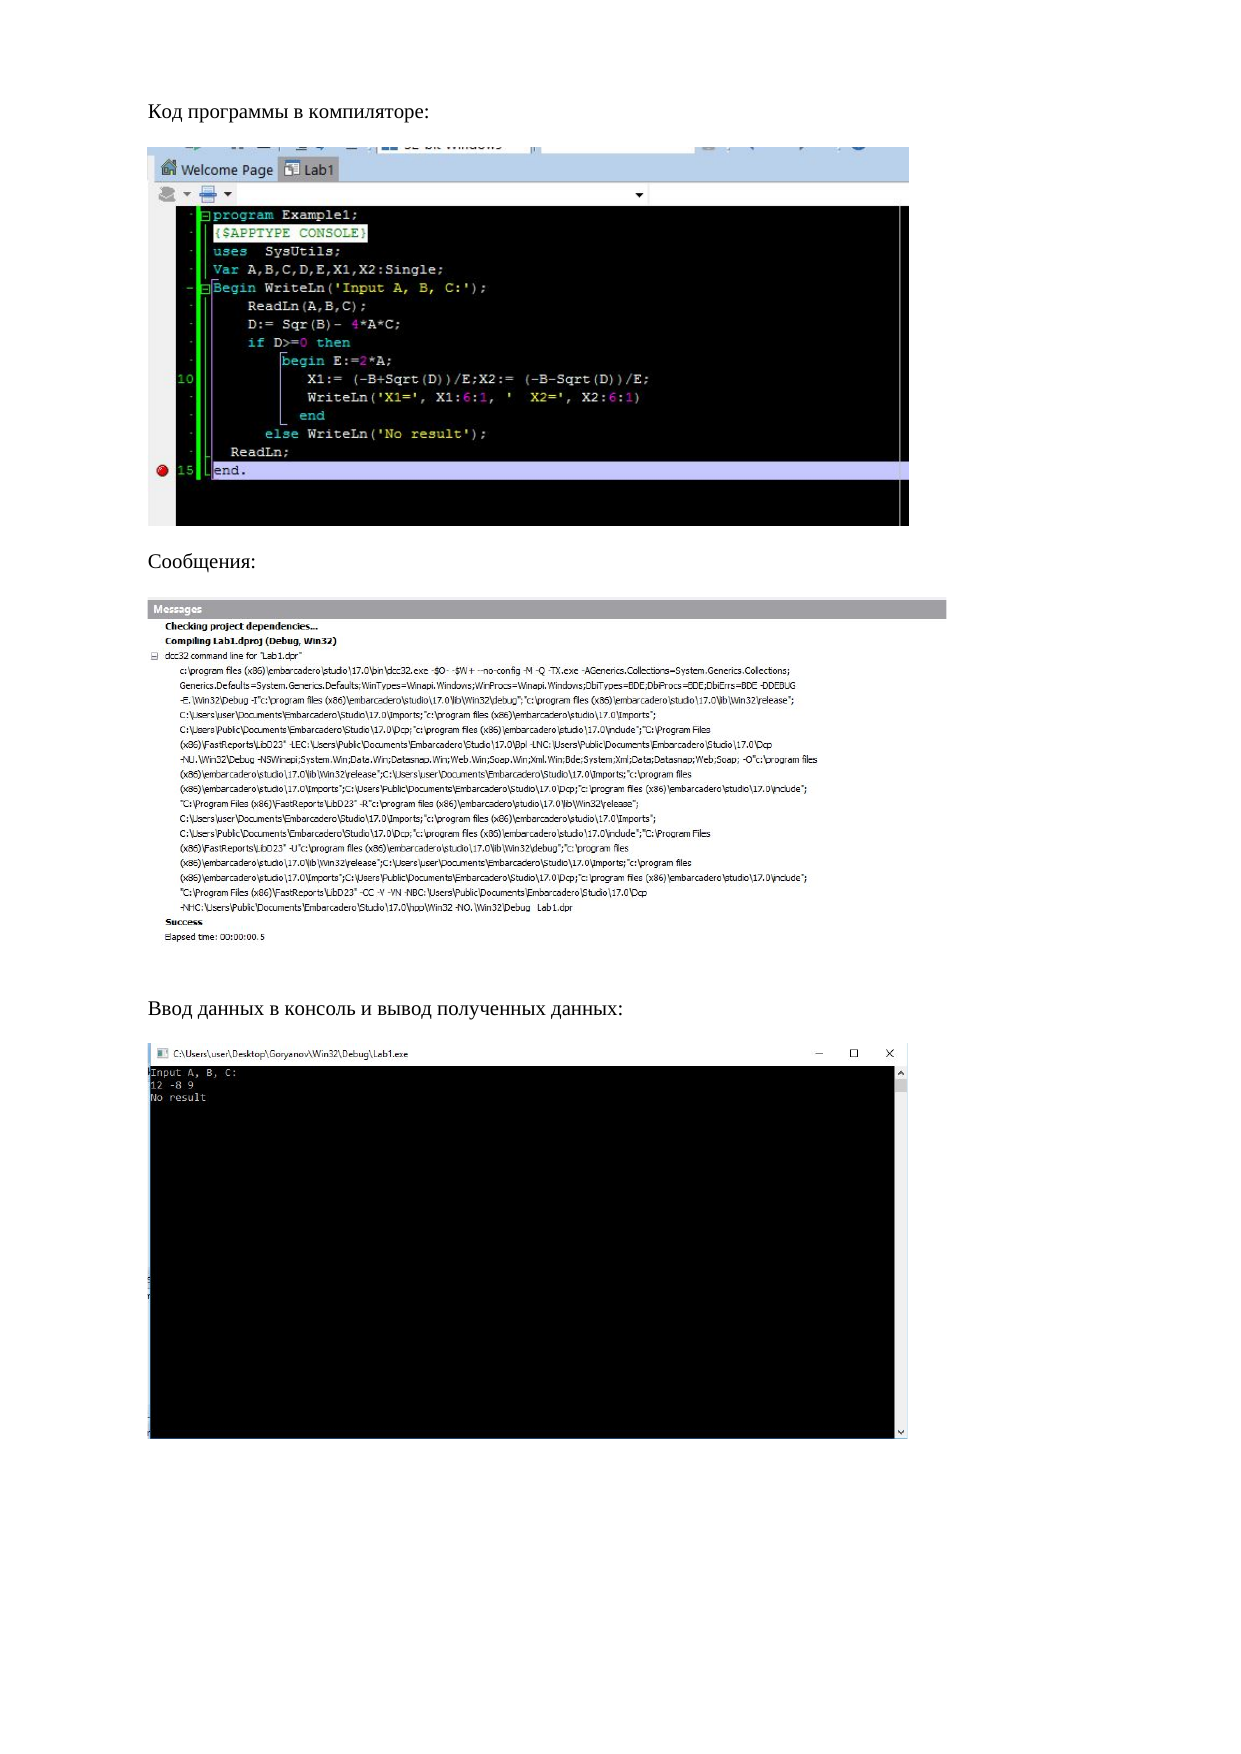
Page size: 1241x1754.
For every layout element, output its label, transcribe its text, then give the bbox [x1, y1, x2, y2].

text Сообщения: [148, 549, 1181, 573]
picture [147, 1043, 908, 1439]
picture [147, 597, 947, 948]
text Код программы в компиляторе: [148, 99, 1181, 123]
picture [147, 147, 909, 526]
text Ввод данных в консоль и вывод полученных данных: [148, 996, 1181, 1020]
